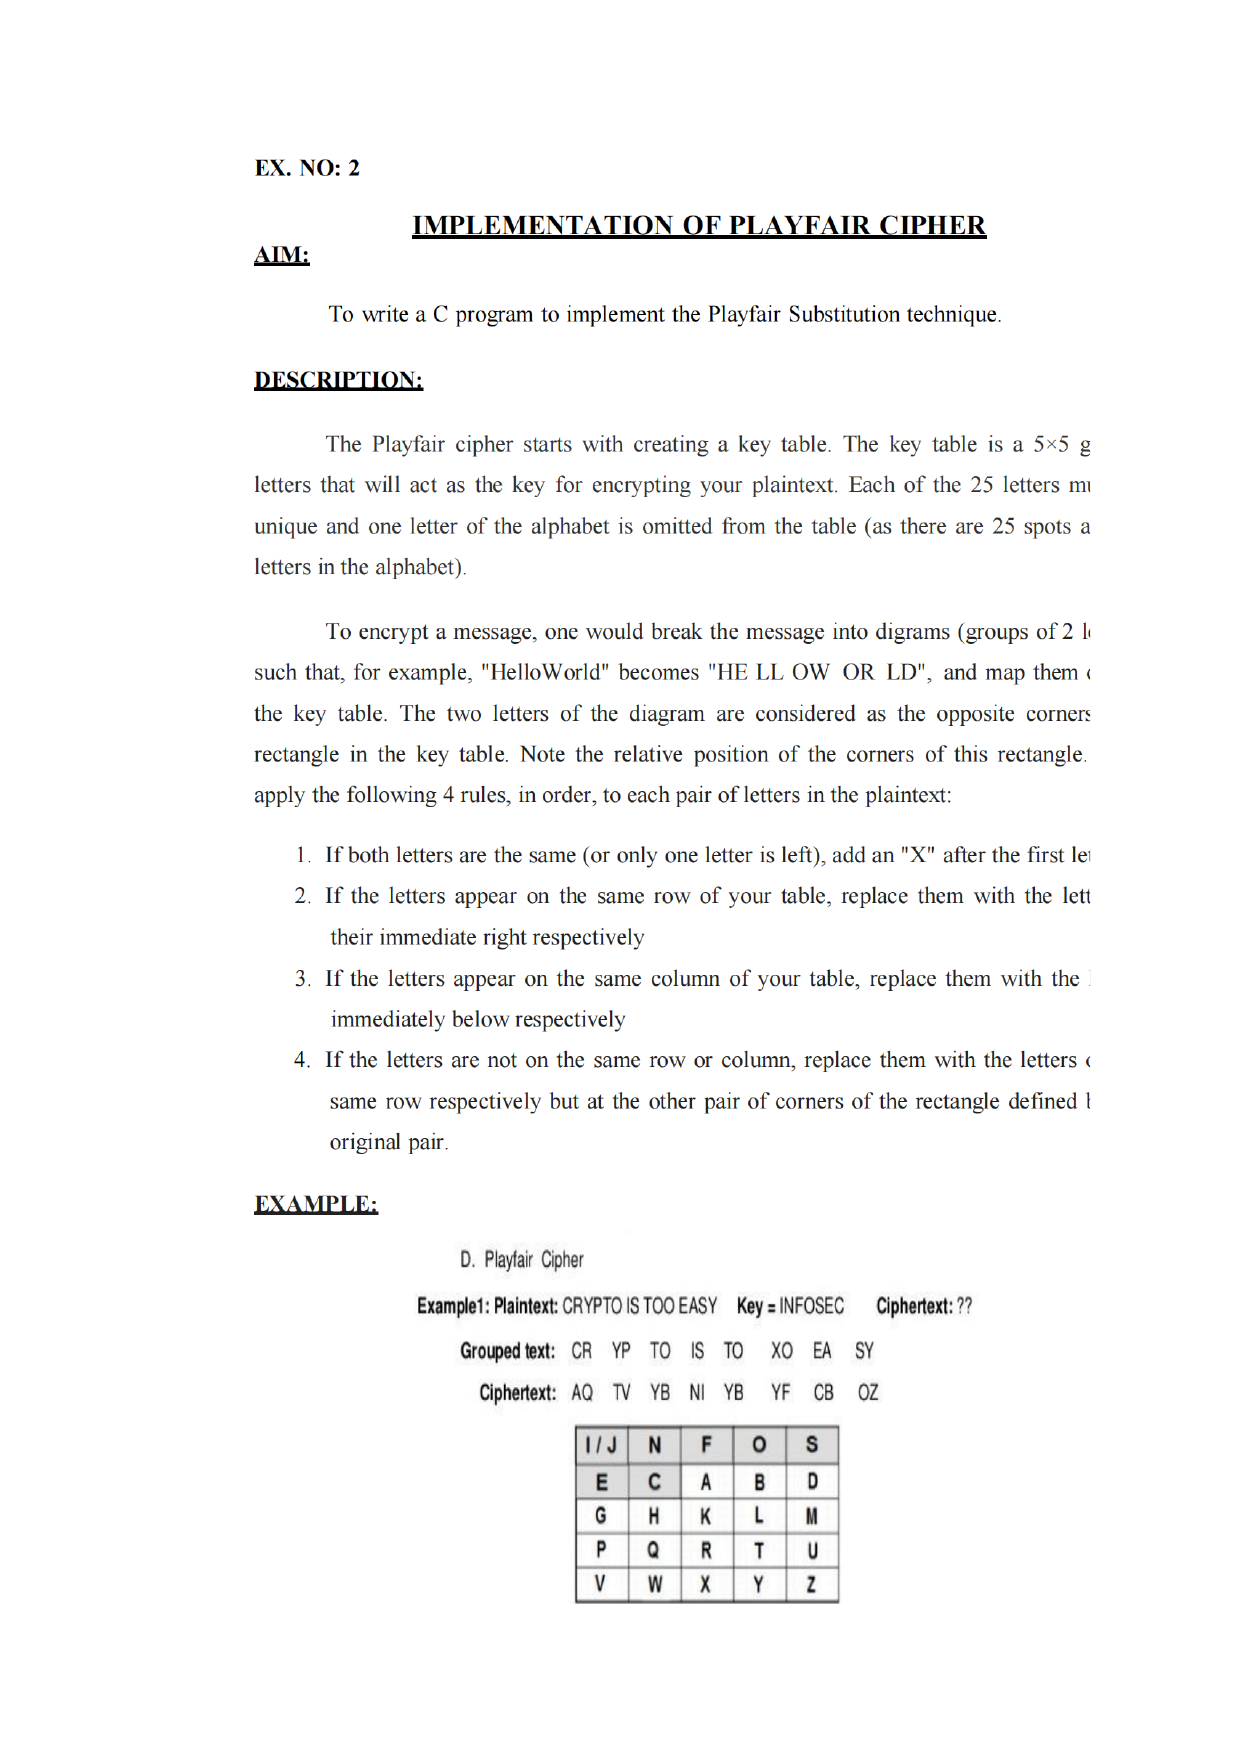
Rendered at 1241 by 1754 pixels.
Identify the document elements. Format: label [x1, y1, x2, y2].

picture [208, 150, 1091, 1604]
